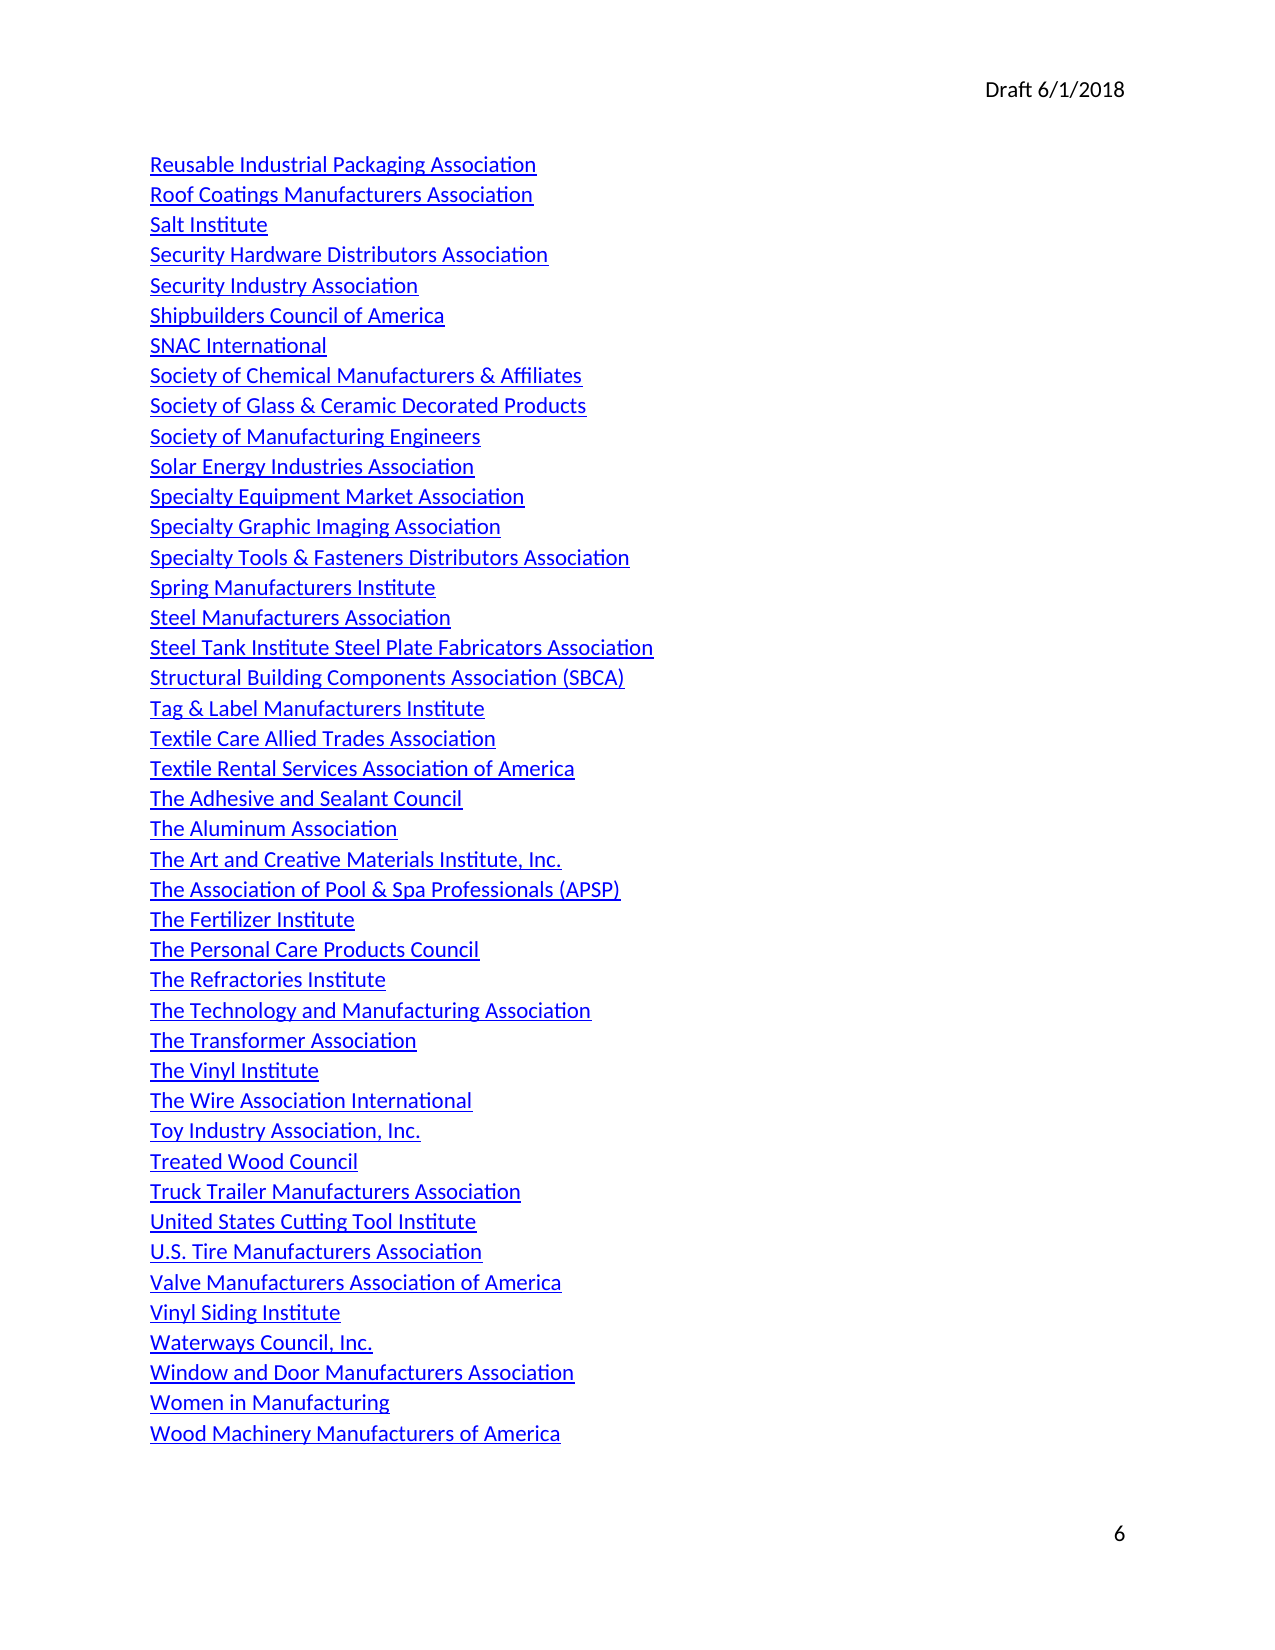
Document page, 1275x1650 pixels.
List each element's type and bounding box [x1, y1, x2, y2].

text [150, 150, 1125, 1447]
